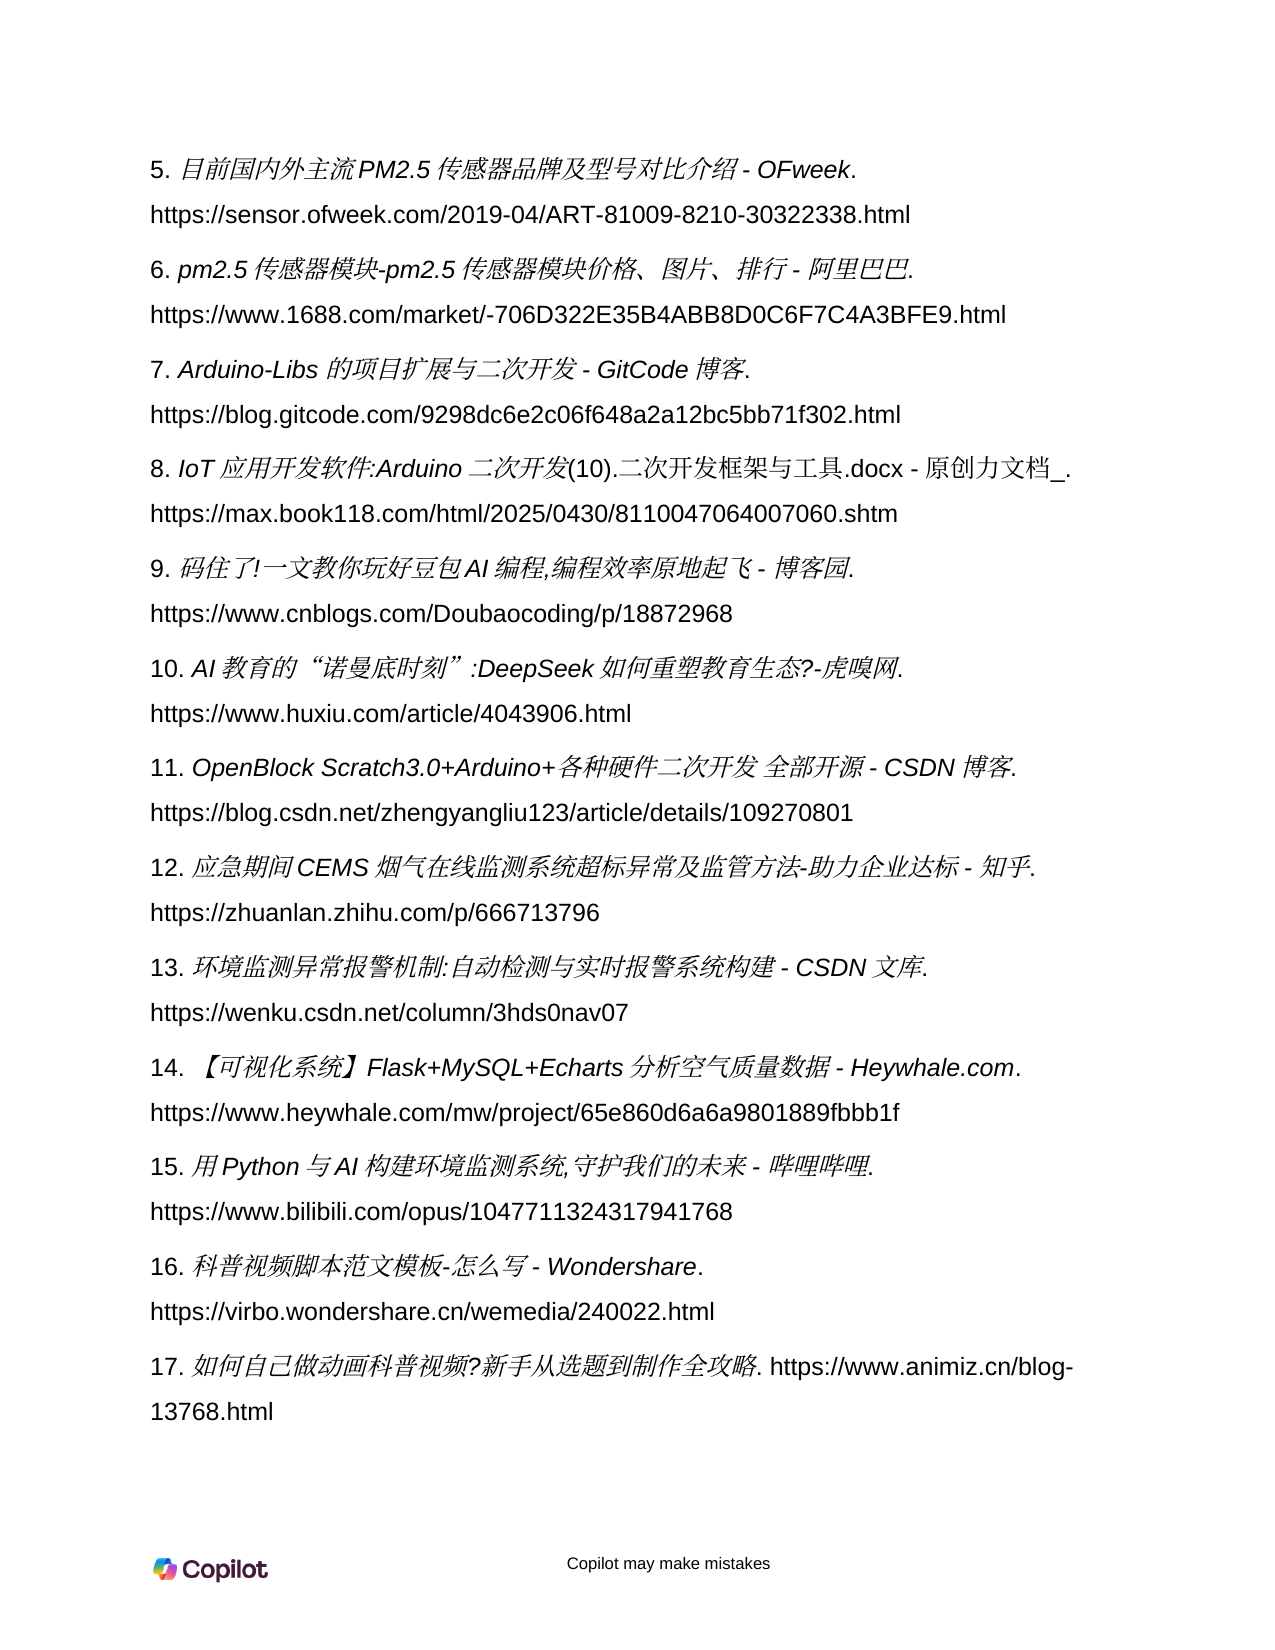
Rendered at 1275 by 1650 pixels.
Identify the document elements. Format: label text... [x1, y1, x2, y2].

text 11. OpenBlock Scratch3.0+Arduino+各种硬件二次开发 全部开源 - CSDN博客. https://blog.csdn.net/zhengyangliu123/article/details/109270801 [150, 748, 1125, 827]
text 17. 如何自己做动画科普视频?​新手从选题到制作全攻略. https://www.animiz.cn/blog-13768.html [150, 1346, 1125, 1425]
text 7. Arduino-Libs 的项目扩展与二次开发 - GitCode博客. https://blog.gitcode.com/9298dc6e2c06f648a2a12bc5bb71f302.html [150, 349, 1125, 428]
text 9. 码住了!​一文教你玩好豆包AI编程,​编程效率原地起飞 - 博客园. https://www.cnblogs.com/Doubaocoding/p/18872968 [150, 549, 1125, 628]
text 6. pm2.5传感器模块-pm2.5传感器模块价格、​图片、​排行 - 阿里巴巴. https://www.1688.com/market/-706D322E35B4ABB8D0C6F7C4A3BFE9.html [150, 250, 1125, 329]
text 14. 【可视化系统】Flask+MySQL+Echarts分析空气质量数据 - Heywhale.com. https://www.heywhale.com/mw/project/65e860d6a6a9801889fbbb1f [150, 1047, 1125, 1126]
text 12. 应急期间CEMS烟气在线监测系统超标异常及监管方法-助力企业达标 - 知乎. https://zhuanlan.zhihu.com/p/666713796 [150, 848, 1125, 927]
text 13. 环境监测异常报警机制:​自动检测与实时报警系统构建 - CSDN文库. https://wenku.csdn.net/column/3hds0nav07 [150, 947, 1125, 1027]
text 15. 用Python与AI构建环境监测系统,​守护我们的未来 - 哔哩哔哩. https://www.bilibili.com/opus/1047711324317941768 [150, 1147, 1125, 1226]
text 16. 科普视频脚本范文模板-怎么写 - Wondershare. https://virbo.wondershare.cn/wemedia/240022.html [150, 1247, 1125, 1326]
text 10. AI教育的“诺曼底时刻”:​DeepSeek如何重塑教育生态?​-虎嗅网. https://www.huxiu.com/article/4043906.html [150, 648, 1125, 727]
text 5. 目前国内外主流PM2.5传感器品牌及型号对比介绍 - OFweek. https://sensor.ofweek.com/2019-04/ART-81009-8210-30322338.html [150, 150, 1125, 229]
text 8. IoT应用开发软件:​Arduino二次开发(10)​.二次开发框架与工具.docx - 原创力文档_. https://max.book118.com/html/2025/0430/8110047064007060.shtm [150, 449, 1125, 528]
